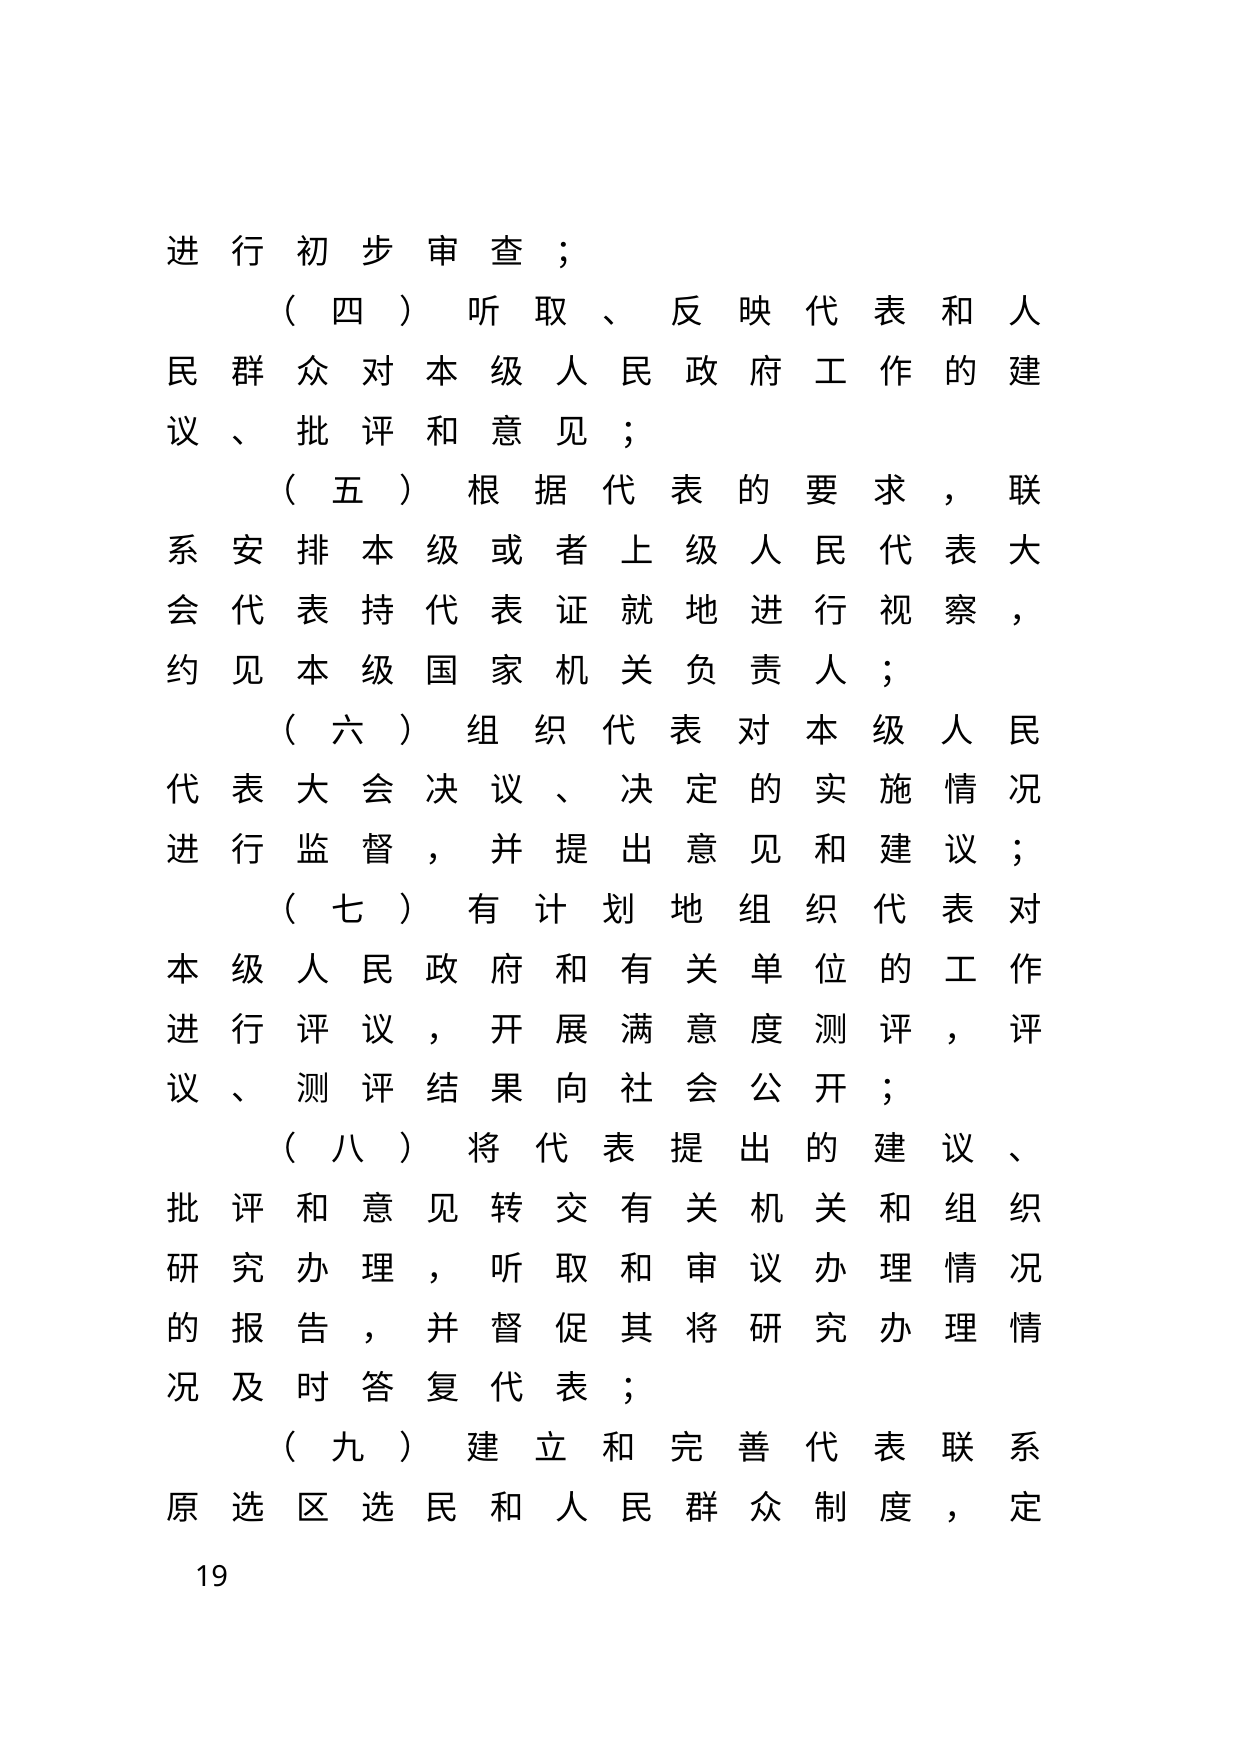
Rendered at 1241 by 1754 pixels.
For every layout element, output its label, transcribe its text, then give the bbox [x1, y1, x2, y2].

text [167, 219, 1074, 279]
text （五）根据代表的要求，联系安排本级或者上级人民代表大会代表持代表证就地进行视察，约见本级国家机关负责人； [167, 458, 1074, 698]
text （八）将代表提出的建议、批评和意见转交有关机关和组织研究办理，听取和审议办理情况的报告，并督促其将研究办理情况及时答复代表； [167, 1116, 1074, 1415]
text （六）组织代表对本级人民代表大会决议、决定的实施情况进行监督，并提出意见和建议； [167, 698, 1074, 877]
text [167, 1415, 1074, 1535]
text （四）听取、反映代表和人民群众对本级人民政府工作的建议、批评和意见； [167, 279, 1074, 458]
text （七）有计划地组织代表对本级人民政府和有关单位的工作进行评议，开展满意度测评，评议、测评结果向社会公开； [167, 877, 1074, 1116]
